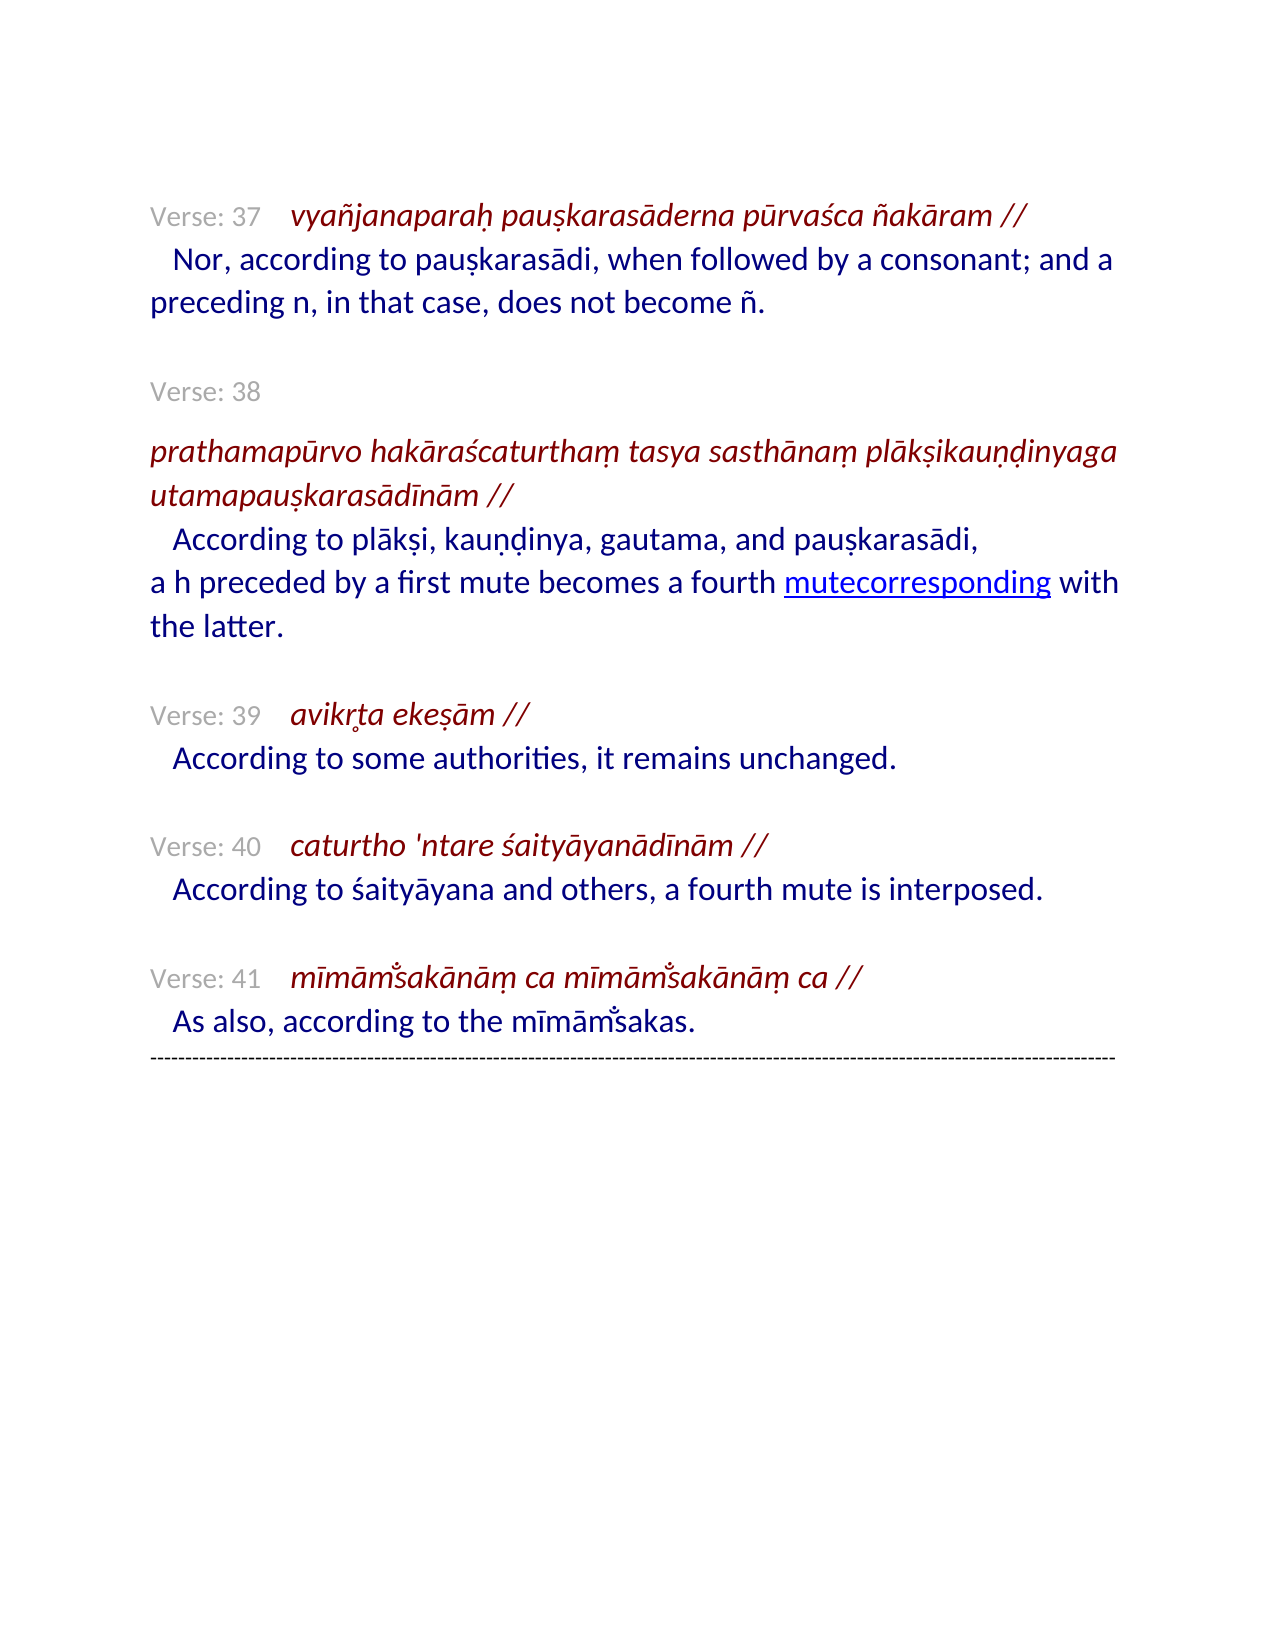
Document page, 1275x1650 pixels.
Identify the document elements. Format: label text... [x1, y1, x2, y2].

text prathamapūrvo hakāraścaturthaṃ tasya sasthānaṃ plākṣikauṇḍinyagautamapauṣkarasādīnām // According to plākṣi, kauṇḍinya, gautama, and pauṣkarasādi, a h preceded by a first mute becomes a fourth mutecorresponding with the latter. Verse: 39 avikr̥ta ekeṣām // According to some authorities, it remains unchanged. Verse: 40 caturtho 'ntare śaityāyanādīnām // According to śaityāyana and others, a fourth mute is interposed. Verse: 41 mīmām̐sakānāṃ ca mīmām̐sakānāṃ ca // As also, according to the mīmām̐sakas. ------------------------------------------------------------------------------------------------------------------------------------------ [150, 429, 1125, 1101]
